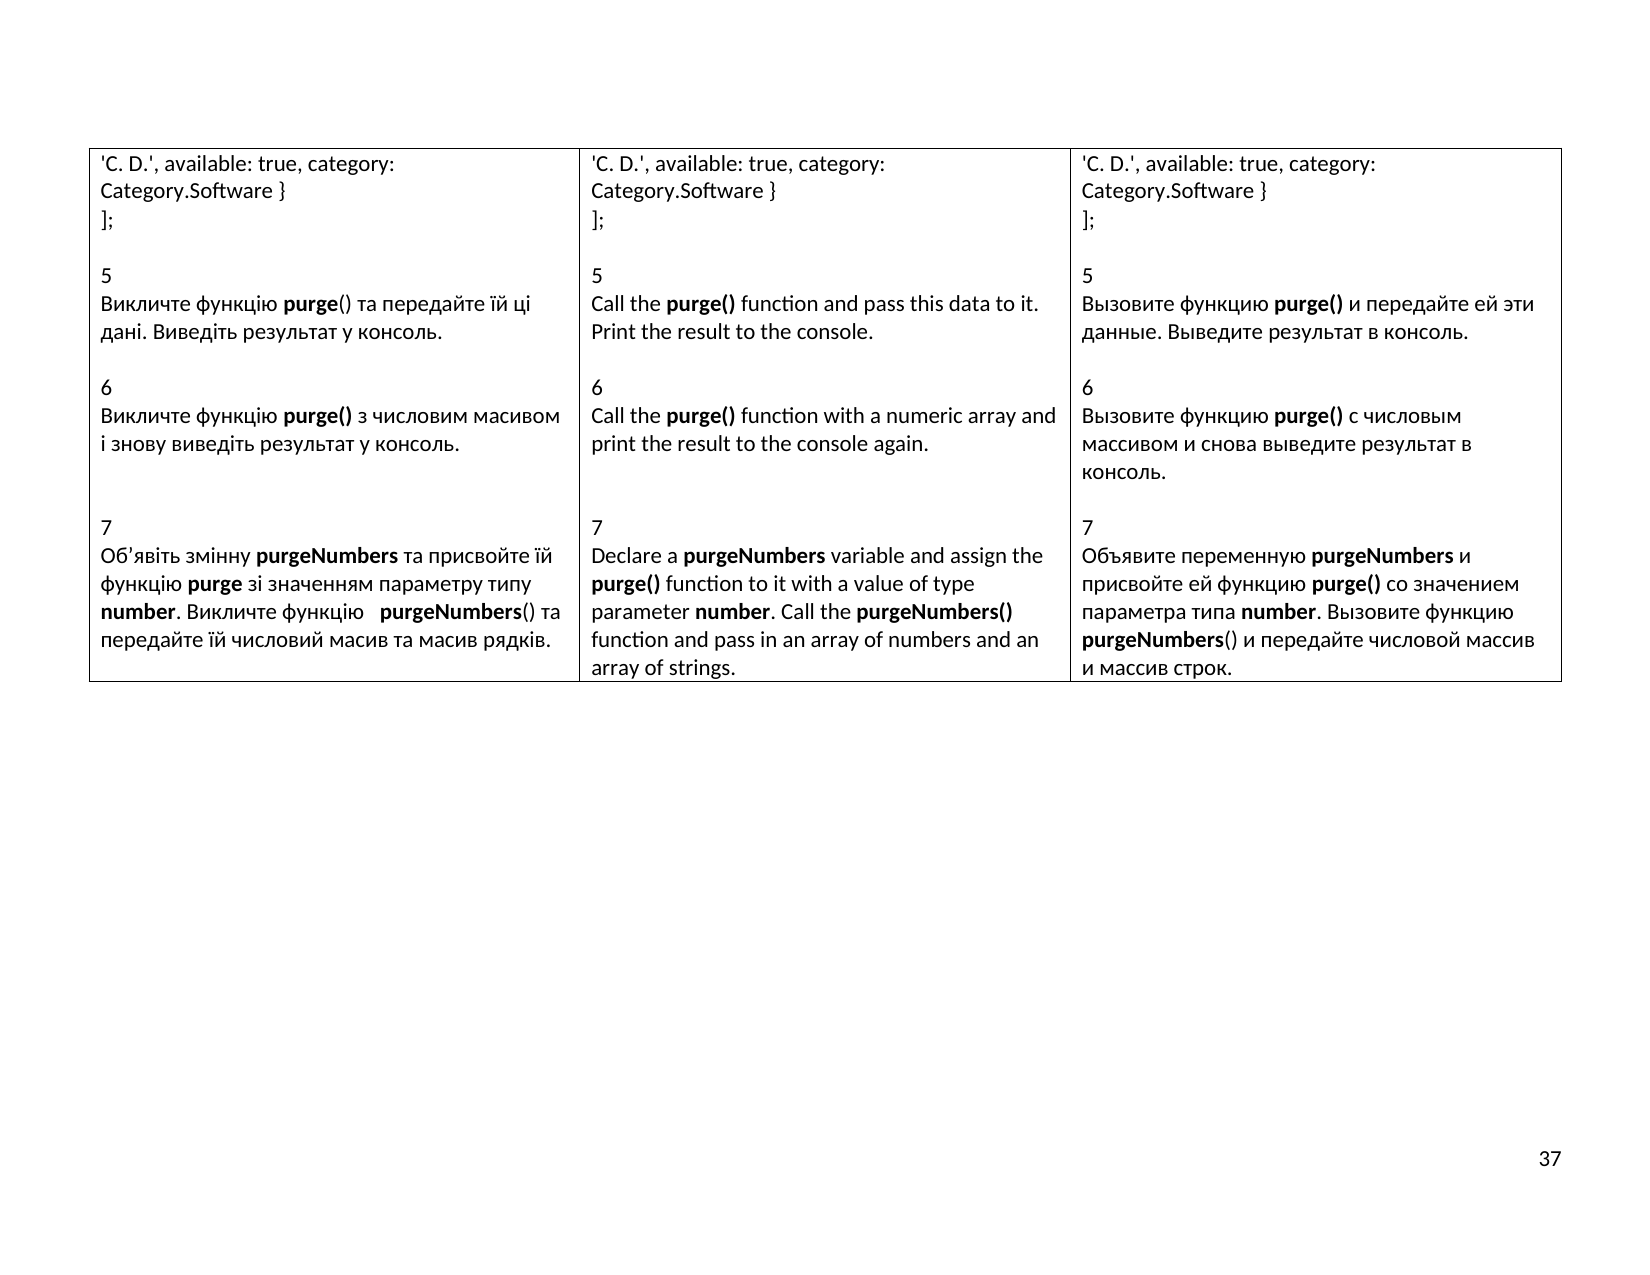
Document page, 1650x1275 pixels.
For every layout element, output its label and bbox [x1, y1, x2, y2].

table_header [1071, 149, 1561, 681]
table_header [580, 149, 1070, 681]
table_header [90, 149, 579, 681]
